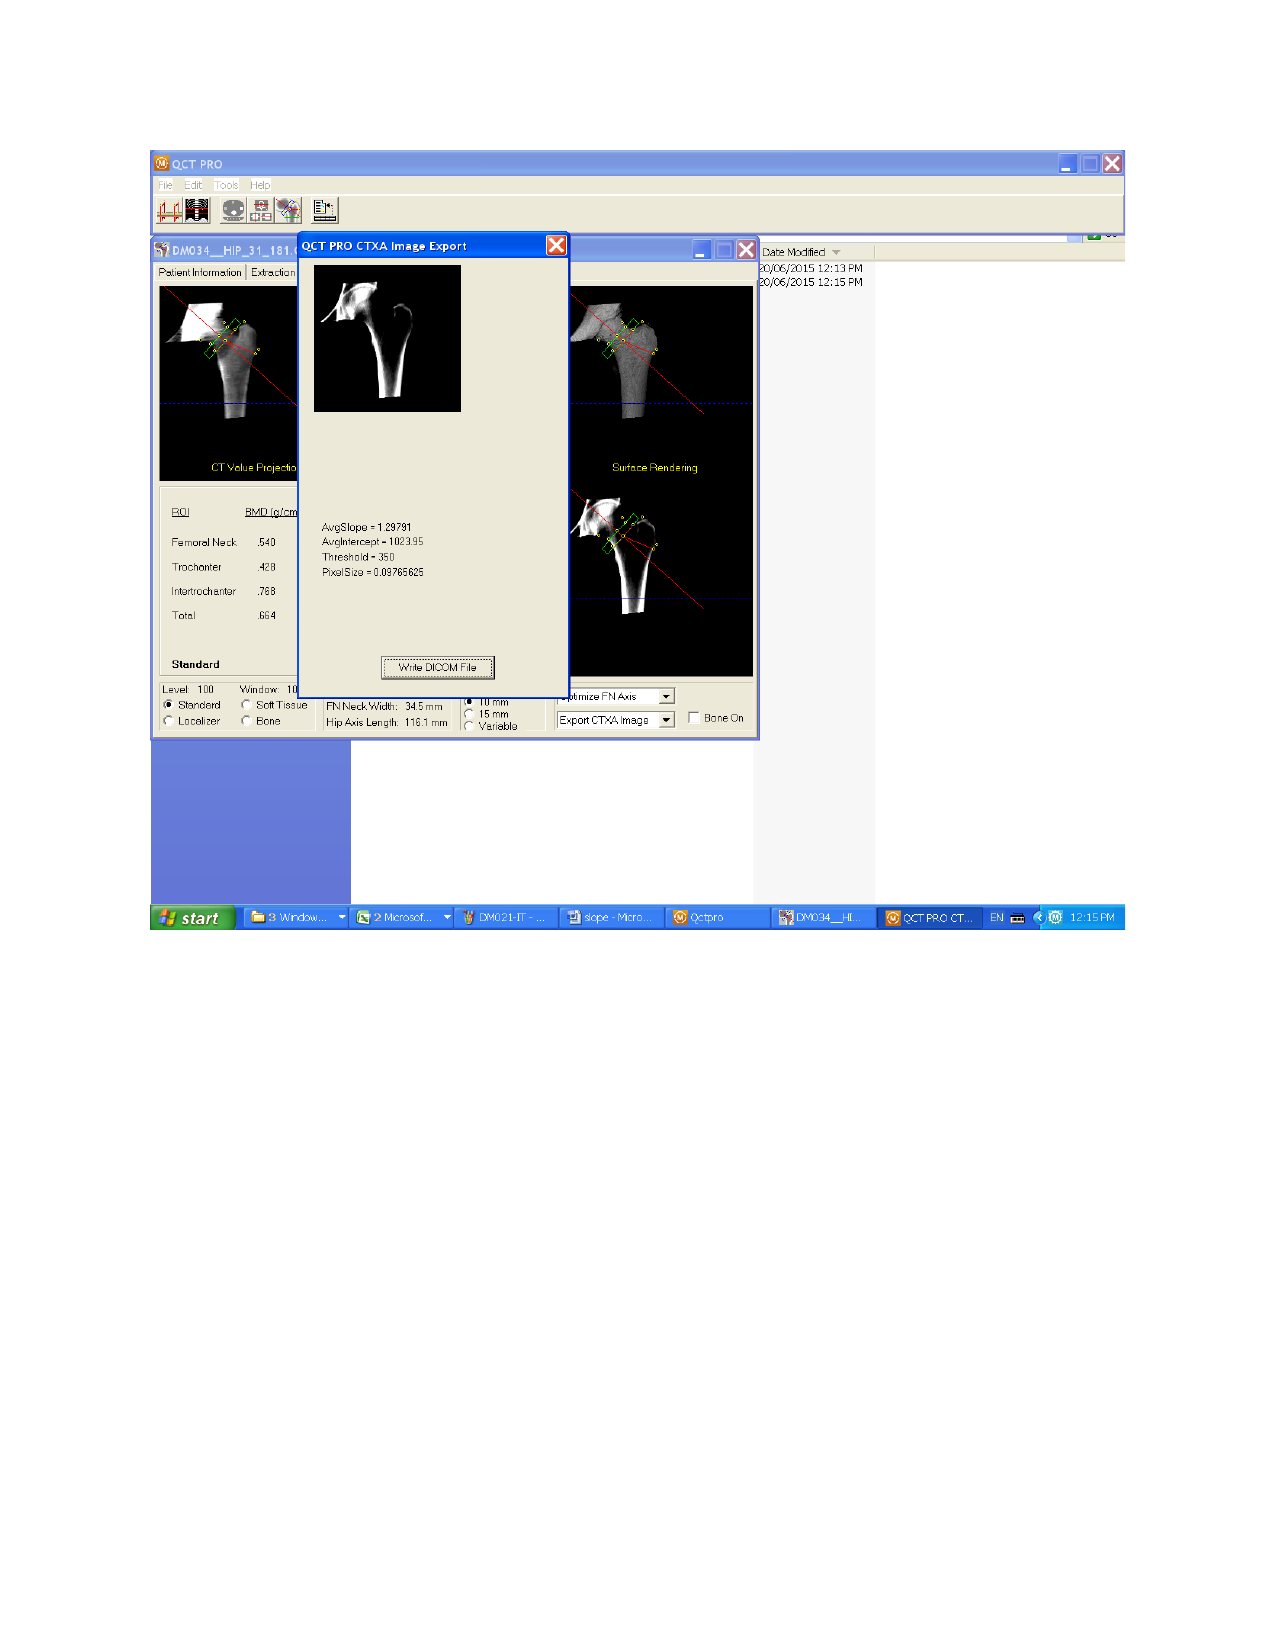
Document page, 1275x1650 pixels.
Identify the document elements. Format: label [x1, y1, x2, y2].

picture [150, 150, 1125, 930]
